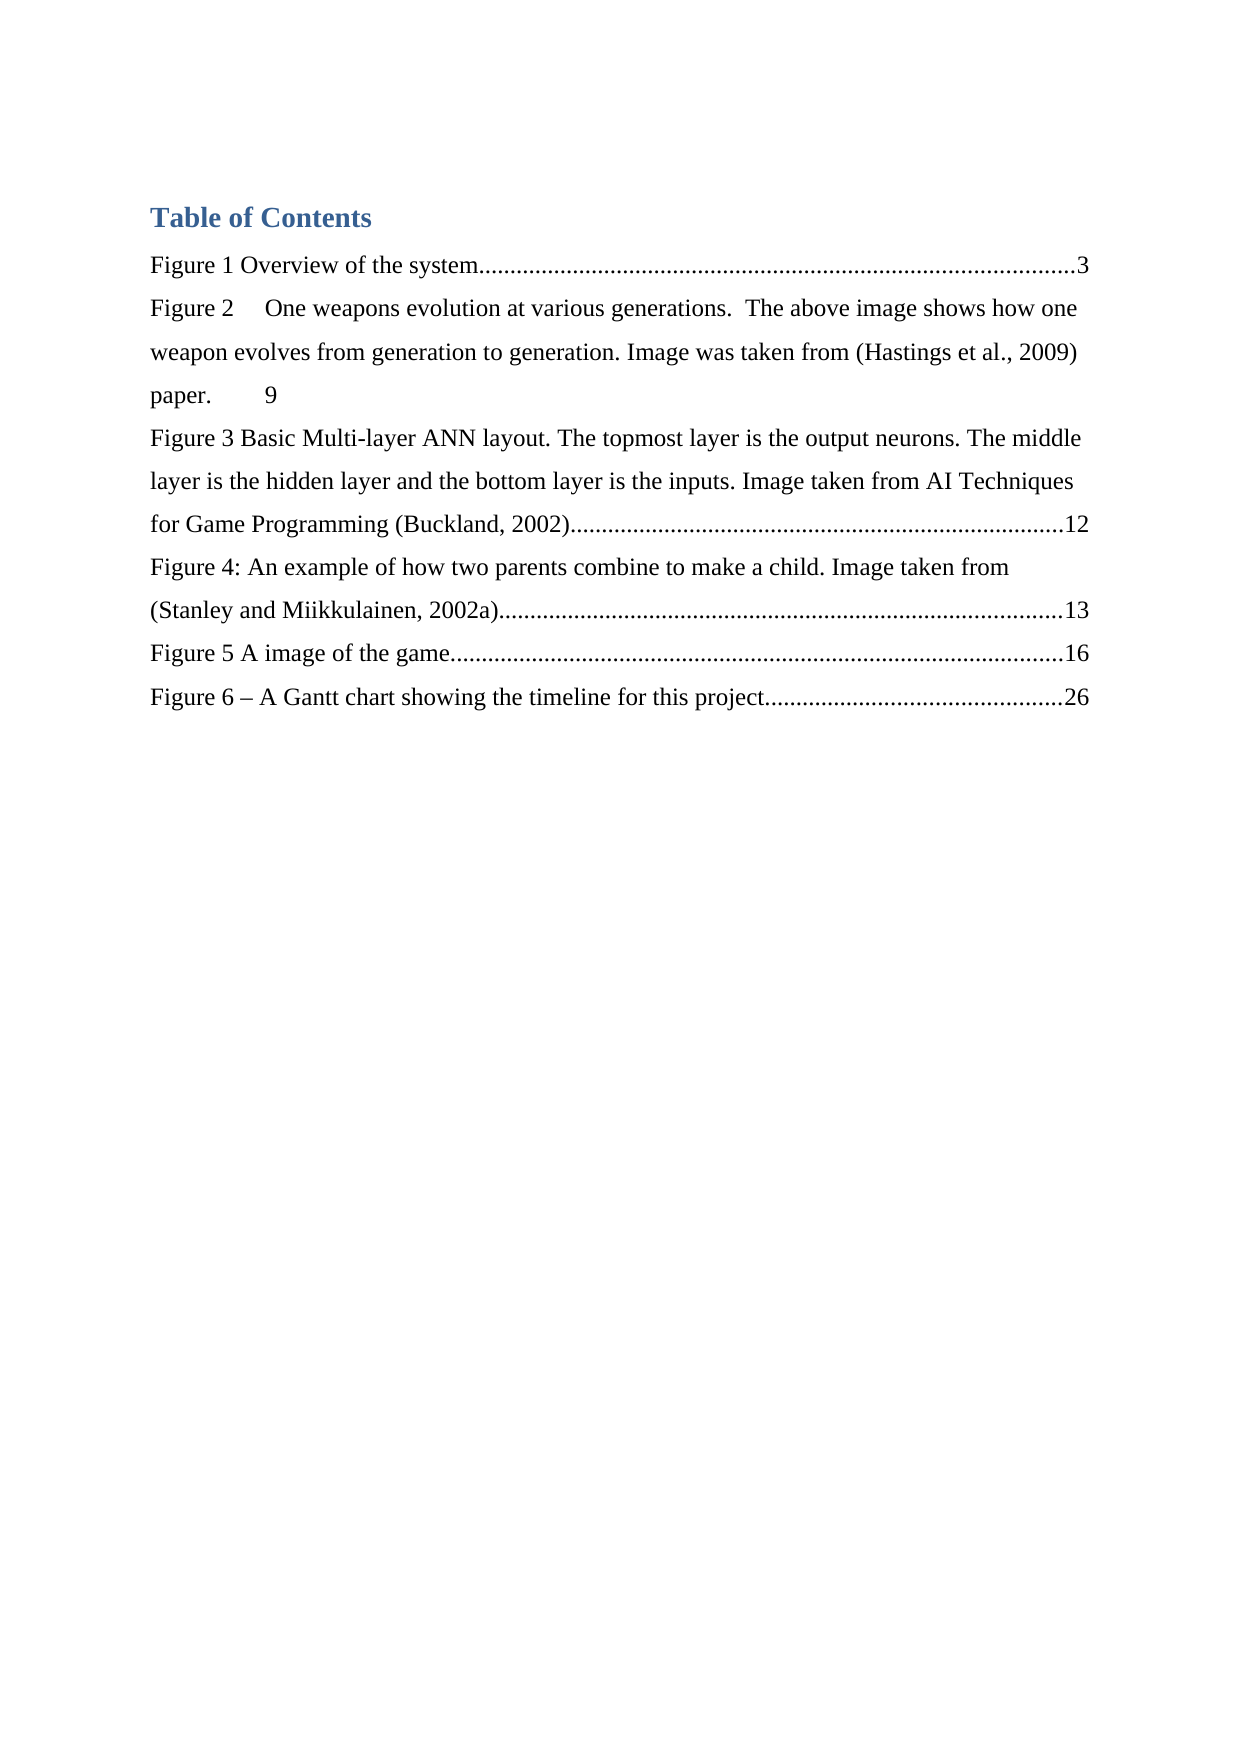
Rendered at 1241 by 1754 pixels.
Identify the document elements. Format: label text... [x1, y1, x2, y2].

text Figure 3 Basic Multi-layer ANN layout. The topmost layer is the output neurons. The middle layer is the hidden layer and the bottom layer is the inputs. Image taken from AI Techniques for Game Programming (Buckland, 2002) 12 [150, 423, 1090, 538]
text Figure 2 One weapons evolution at various generations. The above image shows how one weapon evolves from generation to generation. Image was taken from (Hastings et al., 2009) paper. 9 [150, 293, 1090, 408]
text Figure 6 – A Gantt chart showing the timeline for this project. 26 [150, 682, 1090, 710]
text Figure 5 A image of the game. 16 [150, 638, 1090, 667]
text Table of Contents [150, 200, 1090, 233]
text Figure 4: An example of how two parents combine to make a child. Image taken from (Stanley and Miikkulainen, 2002a) 13 [150, 552, 1090, 624]
text Figure 1 Overview of the system 3 [150, 250, 1090, 279]
